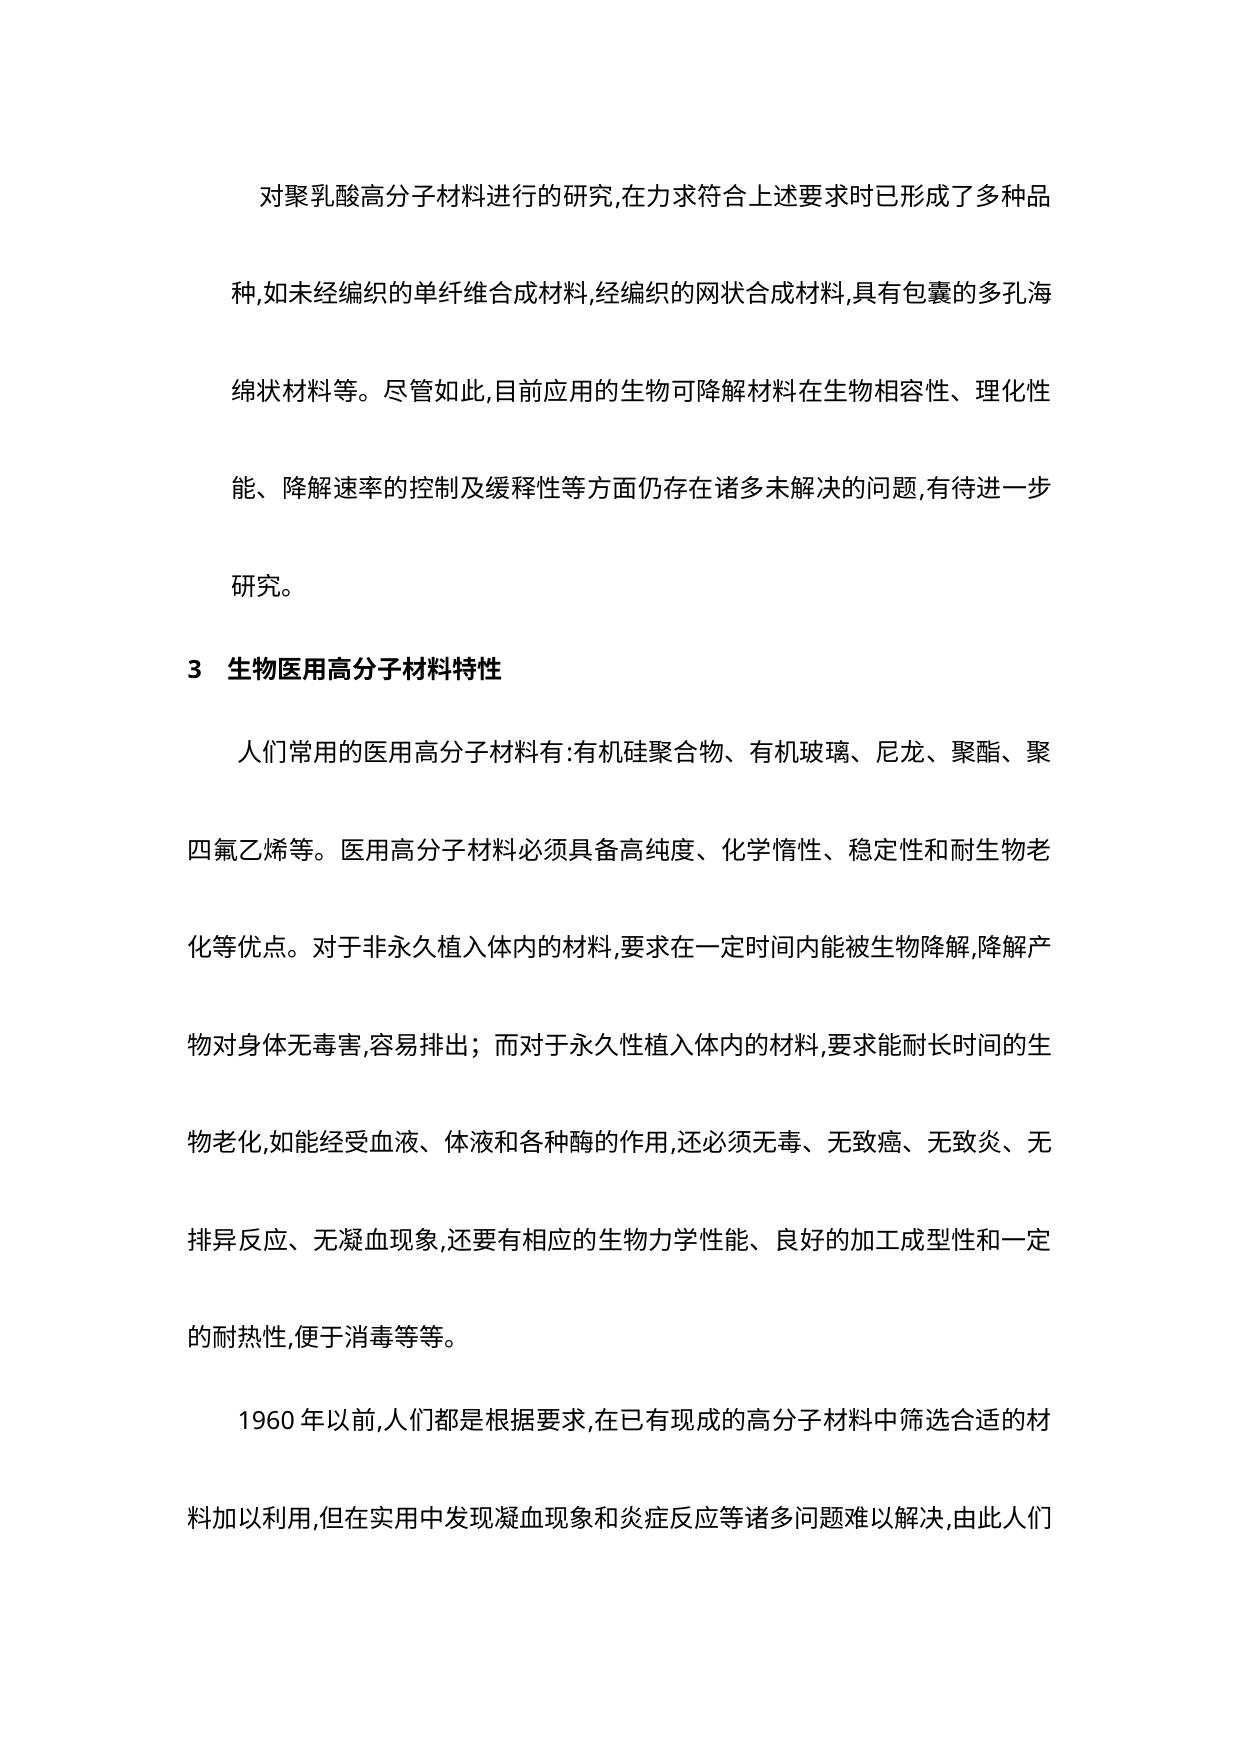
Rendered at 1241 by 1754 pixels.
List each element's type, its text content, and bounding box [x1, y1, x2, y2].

text 对聚乳酸高分子材料进行的研究,在力求符合上述要求时已形成了多种品种,如未经编织的单纤维合成材料,经编织的网状合成材料,具有包囊的多孔海绵状材料等。尽管如此,目前应用的生物可降解材料在生物相容性、理化性能、降解速率的控制及缓释性等方面仍存在诸多未解决的问题,有待进一步研究。 [231, 162, 1053, 617]
text 3 生物医用高分子材料特性 [187, 635, 1053, 700]
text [187, 1386, 1053, 1549]
text 人们常用的医用高分子材料有:有机硅聚合物、有机玻璃、尼龙、聚酯、聚四氟乙烯等。医用高分子材料必须具备高纯度、化学惰性、稳定性和耐生物老化等优点。对于非永久植入体内的材料,要求在一定时间内能被生物降解,降解产物对身体无毒害,容易排出；而对于永久性植入体内的材料,要求能耐长时间的生物老化,如能经受血液、体液和各种酶的作用,还必须无毒、无致癌、无致炎、无排异反应、无凝血现象,还要有相应的生物力学性能、良好的加工成型性和一定的耐热性,便于消毒等等。 [187, 718, 1053, 1368]
